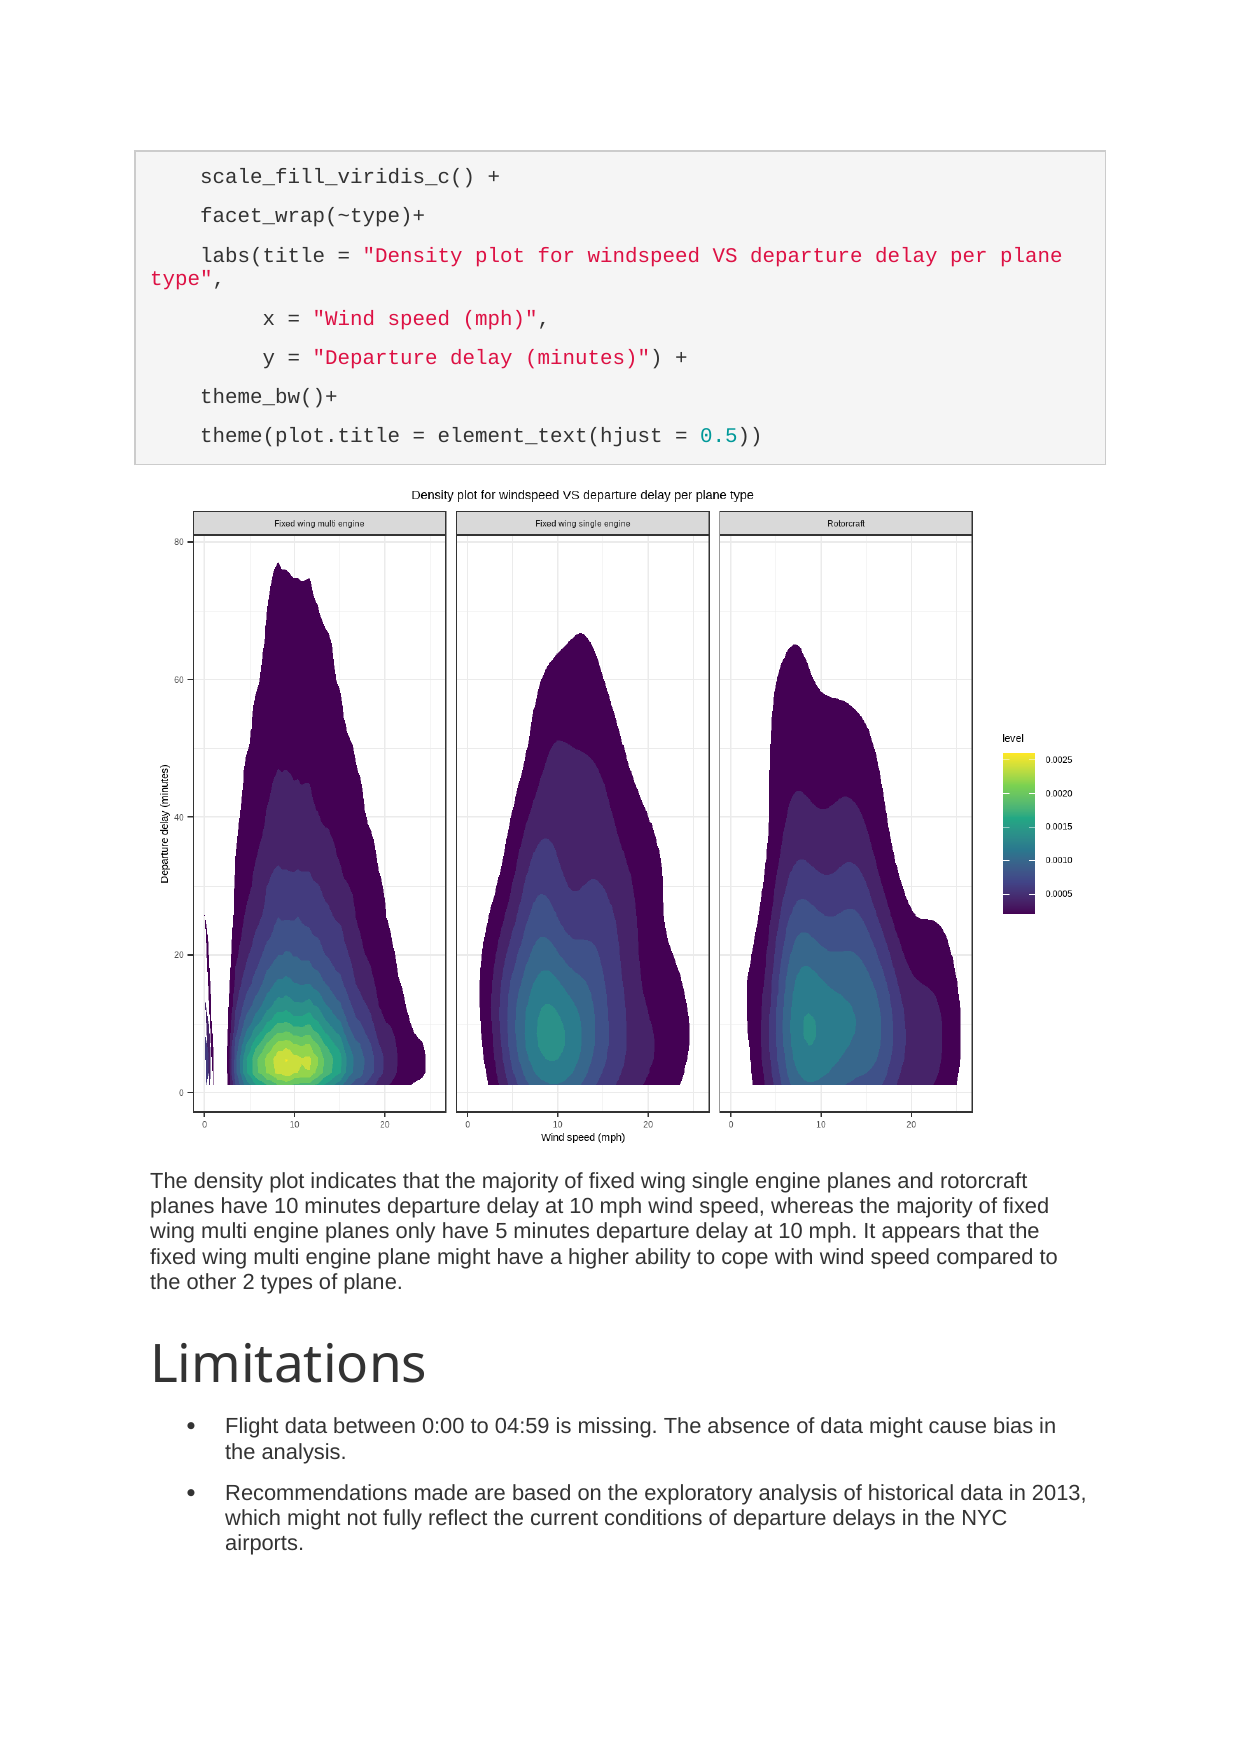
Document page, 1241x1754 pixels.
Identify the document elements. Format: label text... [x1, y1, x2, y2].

text labs(title = "Density plot for windspeed VS departure delay per plane type", [136, 228, 1105, 291]
list Flight data between 0:00 to 04:59 is missing. The absence of data might cause bias in the analysis. [187, 1413, 1090, 1464]
text facet_wrap(~type)+ [136, 189, 1105, 228]
list Recommendations made are based on the exploratory analysis of historical data in 2013, which might not fully reflect the current conditions of departure delays in the NYC airports. [187, 1479, 1090, 1555]
text The density plot indicates that the majority of fixed wing single engine planes and rotorcraft planes have 10 minutes departure delay at 10 mph wind speed, whereas the majority of fixed wing multi engine planes only have 5 minutes departure delay at 10 mph. It appears that the fixed wing multi engine plane might have a higher ability to cope with wind speed compared to the other 2 types of plane. [150, 1168, 1090, 1294]
text scale_fill_viridis_c() + [136, 152, 1105, 189]
picture [150, 480, 1091, 1153]
text Limitations [150, 1325, 1090, 1398]
text theme(plot.title = element_text(hjust = 0.5)) [136, 409, 1105, 464]
text y = "Departure delay (minutes)") + [136, 331, 1105, 370]
text x = "Wind speed (mph)", [136, 291, 1105, 331]
text theme_bw()+ [136, 370, 1105, 409]
